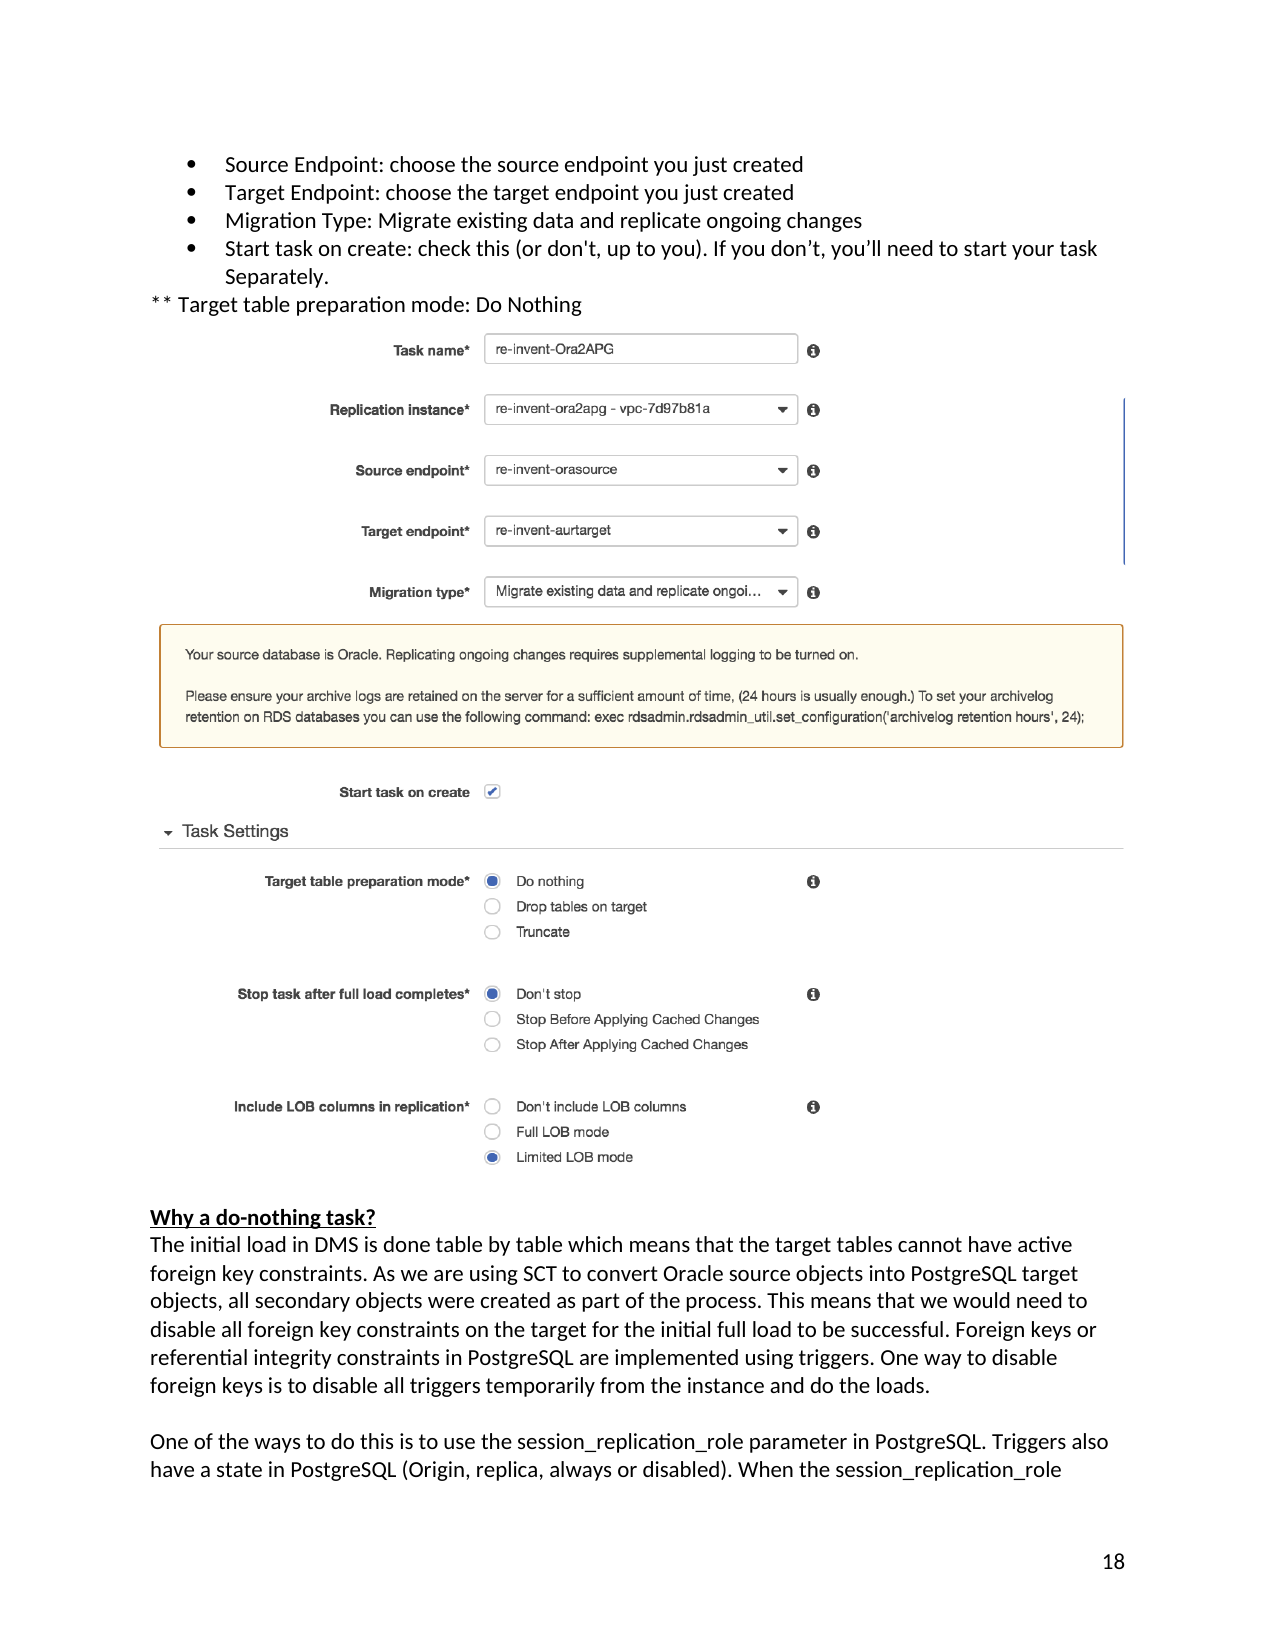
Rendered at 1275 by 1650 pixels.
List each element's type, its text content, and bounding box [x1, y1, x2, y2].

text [150, 1427, 1125, 1483]
picture [150, 318, 1125, 1175]
list Target Endpoint: choose the target endpoint you just created [187, 178, 1125, 206]
text Why a do-nothing task? [150, 1203, 1125, 1231]
text The initial load in DMS is done table by table which means that the target tables cannot have active foreign key constraints. As we are using SCT to convert Oracle source objects into PostgreSQL target objects, all secondary objects were created as part of the process. This means that we would need to disable all foreign key constraints on the target for the initial full load to be successful. Foreign keys or referential integrity constraints in PostgreSQL are implemented using triggers. One way to disable foreign keys is to disable all triggers temporarily from the instance and do the loads. [150, 1231, 1125, 1399]
text ** Target table preparation mode: Do Nothing [150, 290, 1125, 318]
list Source Endpoint: choose the source endpoint you just created [187, 150, 1125, 178]
list Migration Type: Migrate existing data and replicate ongoing changes [187, 206, 1125, 234]
list Start task on create: check this (or don't, up to you). If you don’t, you’ll need to start your task Separately. [187, 234, 1125, 290]
